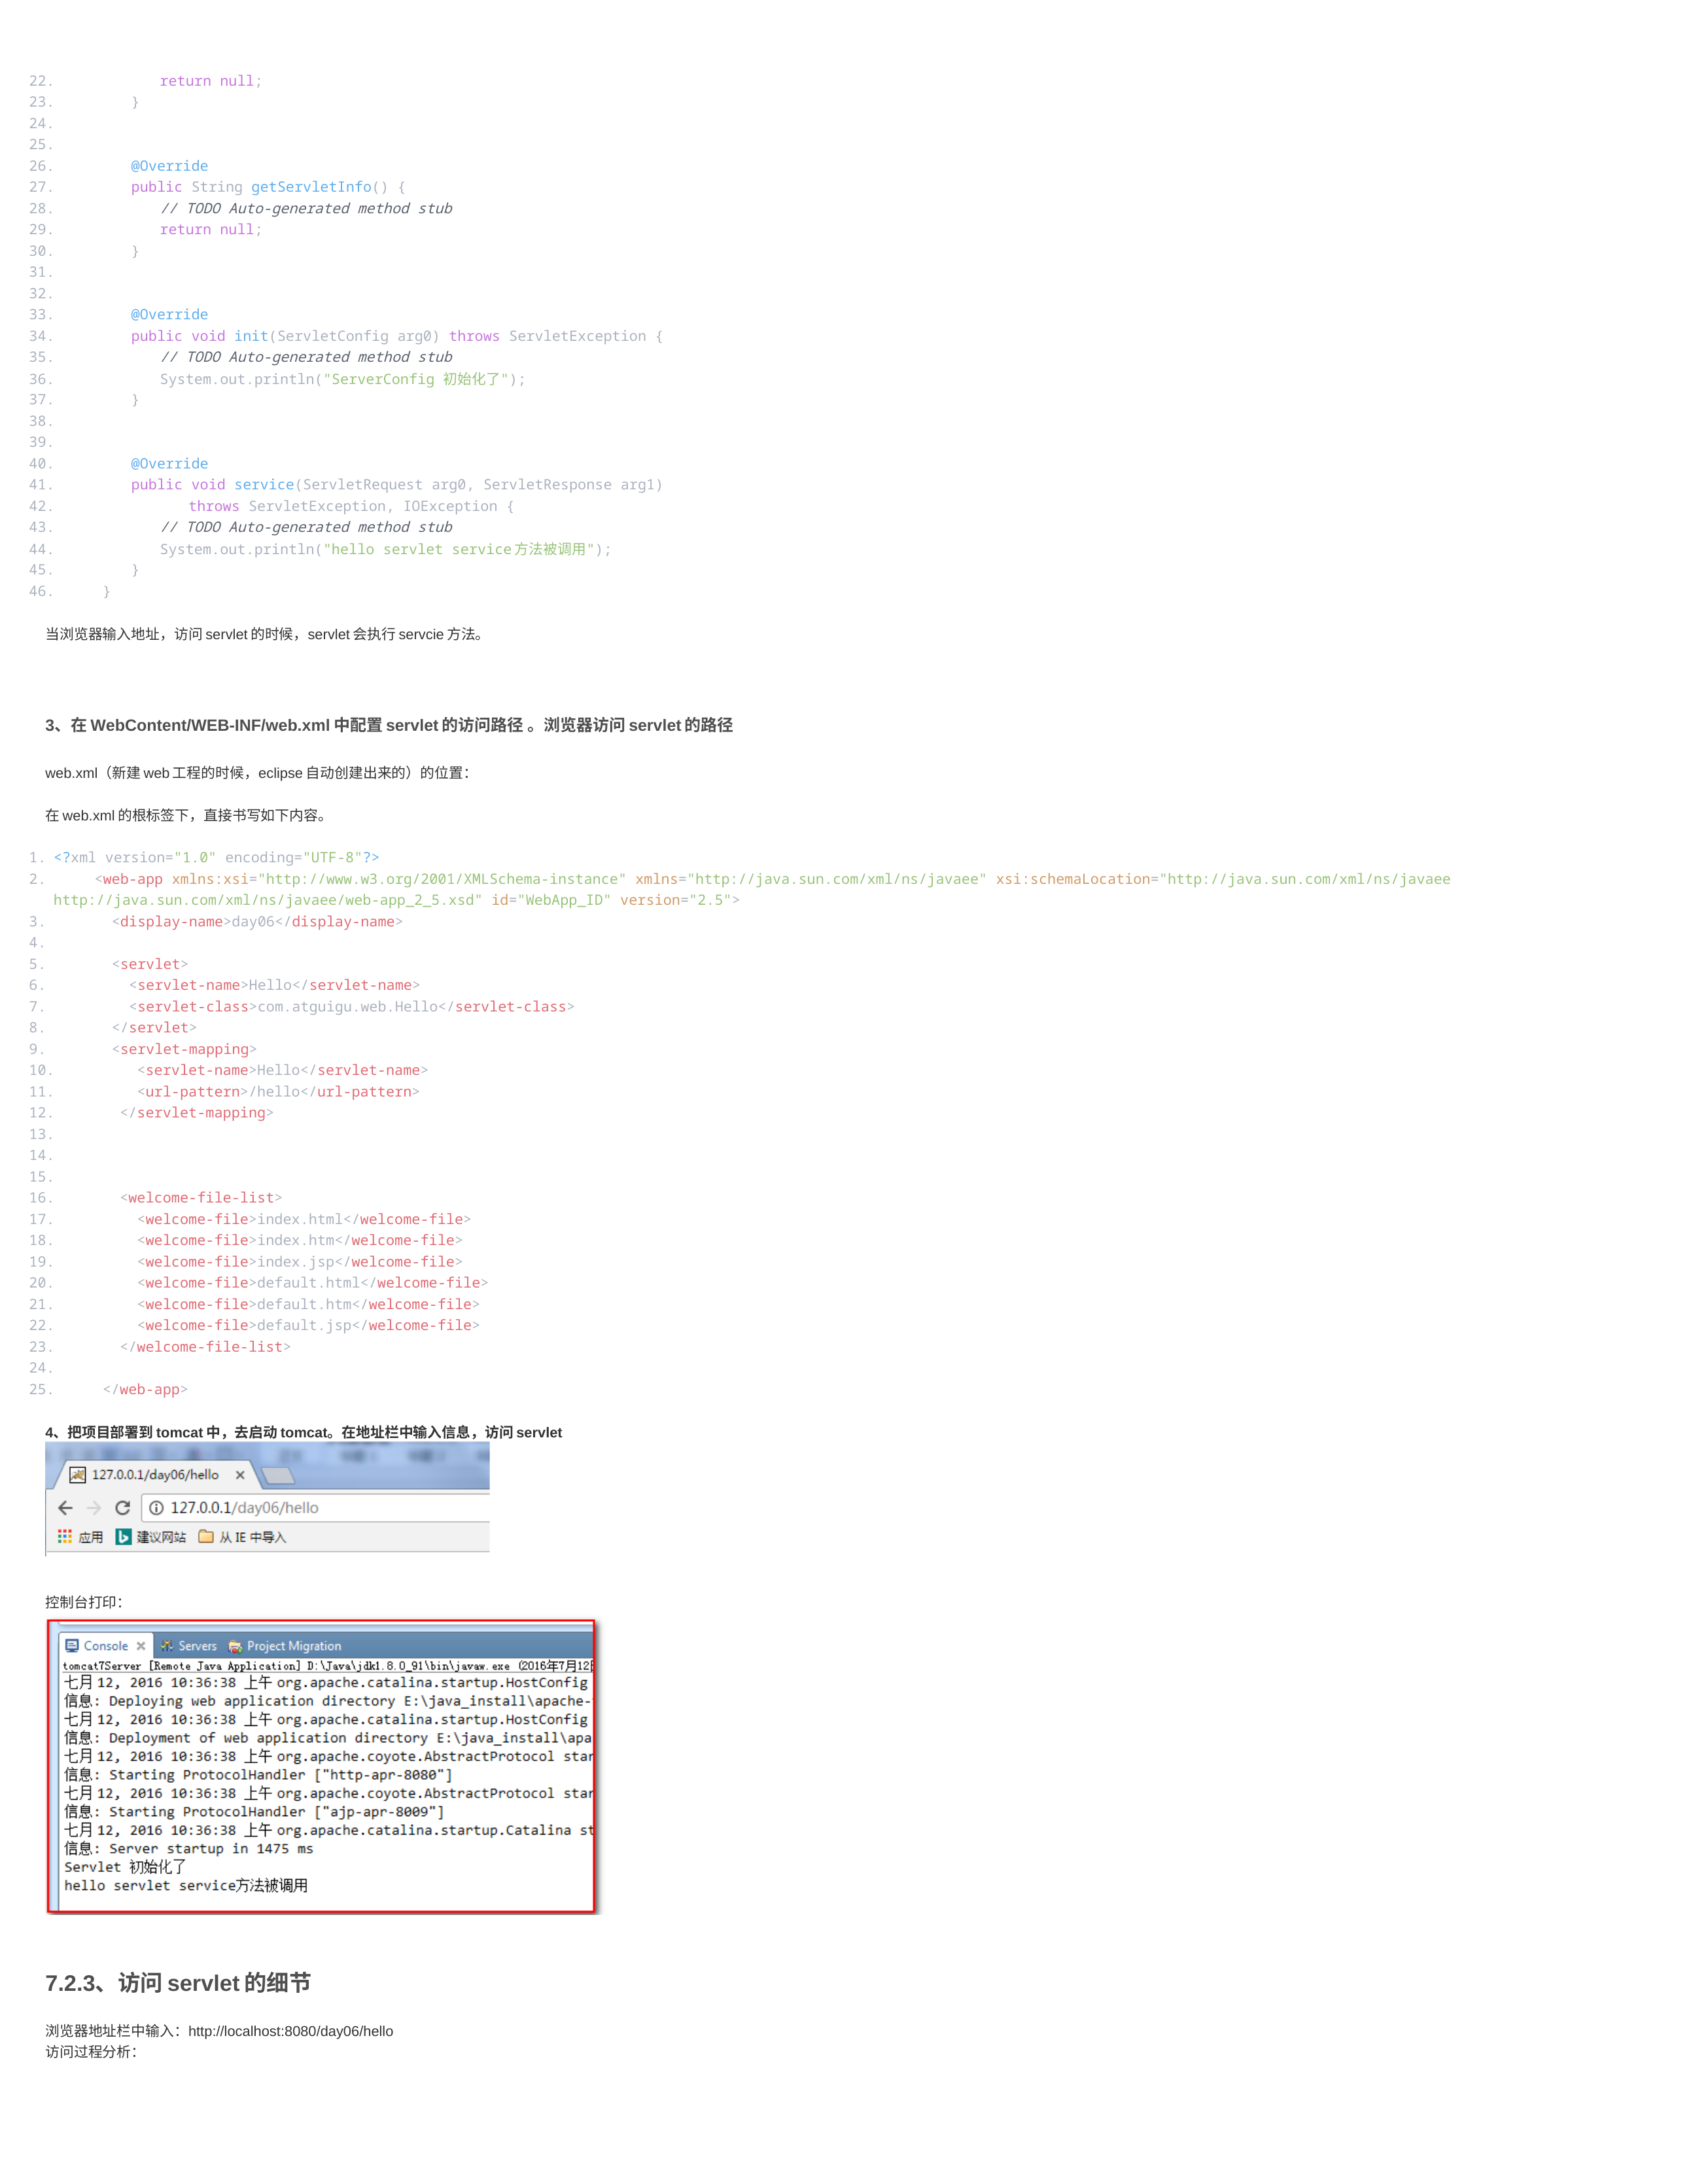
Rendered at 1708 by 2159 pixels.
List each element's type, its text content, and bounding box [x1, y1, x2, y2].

list </servlet-mapping> [29, 1102, 1662, 1123]
list </servlet> [29, 1017, 1662, 1038]
list @Override [29, 154, 1662, 176]
list <servlet-name>Hello</servlet-name> [29, 974, 1662, 995]
text 4、把项目部署到tomcat中，去启动tomcat。在地址栏中输入信息，访问servlet [45, 1420, 1662, 1442]
list </welcome-file-list> [29, 1335, 1662, 1357]
list <?xml version="1.0" encoding="UTF-8"?> [29, 847, 1662, 868]
list // TODO Auto-generated method stub [29, 346, 1662, 367]
list </web-app> [29, 1378, 1662, 1399]
list <welcome-file>index.htm</welcome-file> [29, 1229, 1662, 1250]
list <servlet-name>Hello</servlet-name> [29, 1059, 1662, 1080]
list } [29, 389, 1662, 410]
list public void service(ServletRequest arg0, ServletResponse arg1) [29, 474, 1662, 495]
text 控制台打印： [45, 1590, 1662, 1612]
list <web-app xmlns:xsi="http://www.w3.org/2001/XMLSchema-instance" xmlns="http://java.sun.com/xml/ns/javaee" xsi:schemaLocation="http://java.sun.com/xml/ns/javaee http://java.sun.com/xml/ns/javaee/web-app_2_5.xsd" id="WebApp_ID" version="2.5"> [29, 868, 1662, 910]
list <welcome-file>default.htm</welcome-file> [29, 1293, 1662, 1314]
list <welcome-file-list> [29, 1187, 1662, 1208]
list <welcome-file>default.jsp</welcome-file> [29, 1314, 1662, 1335]
list @Override [29, 452, 1662, 474]
list <servlet-mapping> [29, 1038, 1662, 1059]
list public String getServletInfo() { [29, 176, 1662, 197]
list <servlet-class>com.atguigu.web.Hello</servlet-class> [29, 995, 1662, 1017]
list throws ServletException, IOException { [29, 495, 1662, 516]
subtitle 7.2.3、访问servlet的细节 [45, 1960, 1662, 2003]
picture [45, 1611, 606, 1915]
list // TODO Auto-generated method stub [29, 516, 1662, 537]
list <welcome-file>index.jsp</welcome-file> [29, 1250, 1662, 1272]
list <welcome-file>index.html</welcome-file> [29, 1208, 1662, 1229]
text 浏览器地址栏中输入：http://localhost:8080/day06/hello 访问过程分析： [45, 2019, 1662, 2062]
list <servlet> [29, 953, 1662, 974]
list } [29, 239, 1662, 261]
list System.out.println("ServerConfig 初始化了"); [29, 367, 1662, 389]
list <display-name>day06</display-name> [29, 910, 1662, 932]
list @Override [29, 304, 1662, 325]
list } [29, 580, 1662, 601]
list System.out.println("hello servlet service方法被调用"); [29, 537, 1662, 559]
text web.xml（新建web工程的时候，eclipse自动创建出来的）的位置： 在web.xml的根标签下，直接书写如下内容。 [45, 762, 1662, 825]
list public void init(ServletConfig arg0) throws ServletException { [29, 325, 1662, 346]
list } [29, 559, 1662, 580]
list return null; [29, 69, 1662, 91]
list // TODO Auto-generated method stub [29, 197, 1662, 219]
list } [29, 91, 1662, 112]
list return null; [29, 219, 1662, 239]
list <url-pattern>/hello</url-pattern> [29, 1080, 1662, 1102]
text 3、在WebContent/WEB-INF/web.xml中配置servlet的访问路径 。浏览器访问servlet的路径 [45, 703, 1662, 745]
list <welcome-file>default.html</welcome-file> [29, 1272, 1662, 1293]
text 当浏览器输入地址，访问servlet的时候，servlet会执行servcie方法。 [45, 622, 1662, 665]
picture [45, 1441, 490, 1556]
